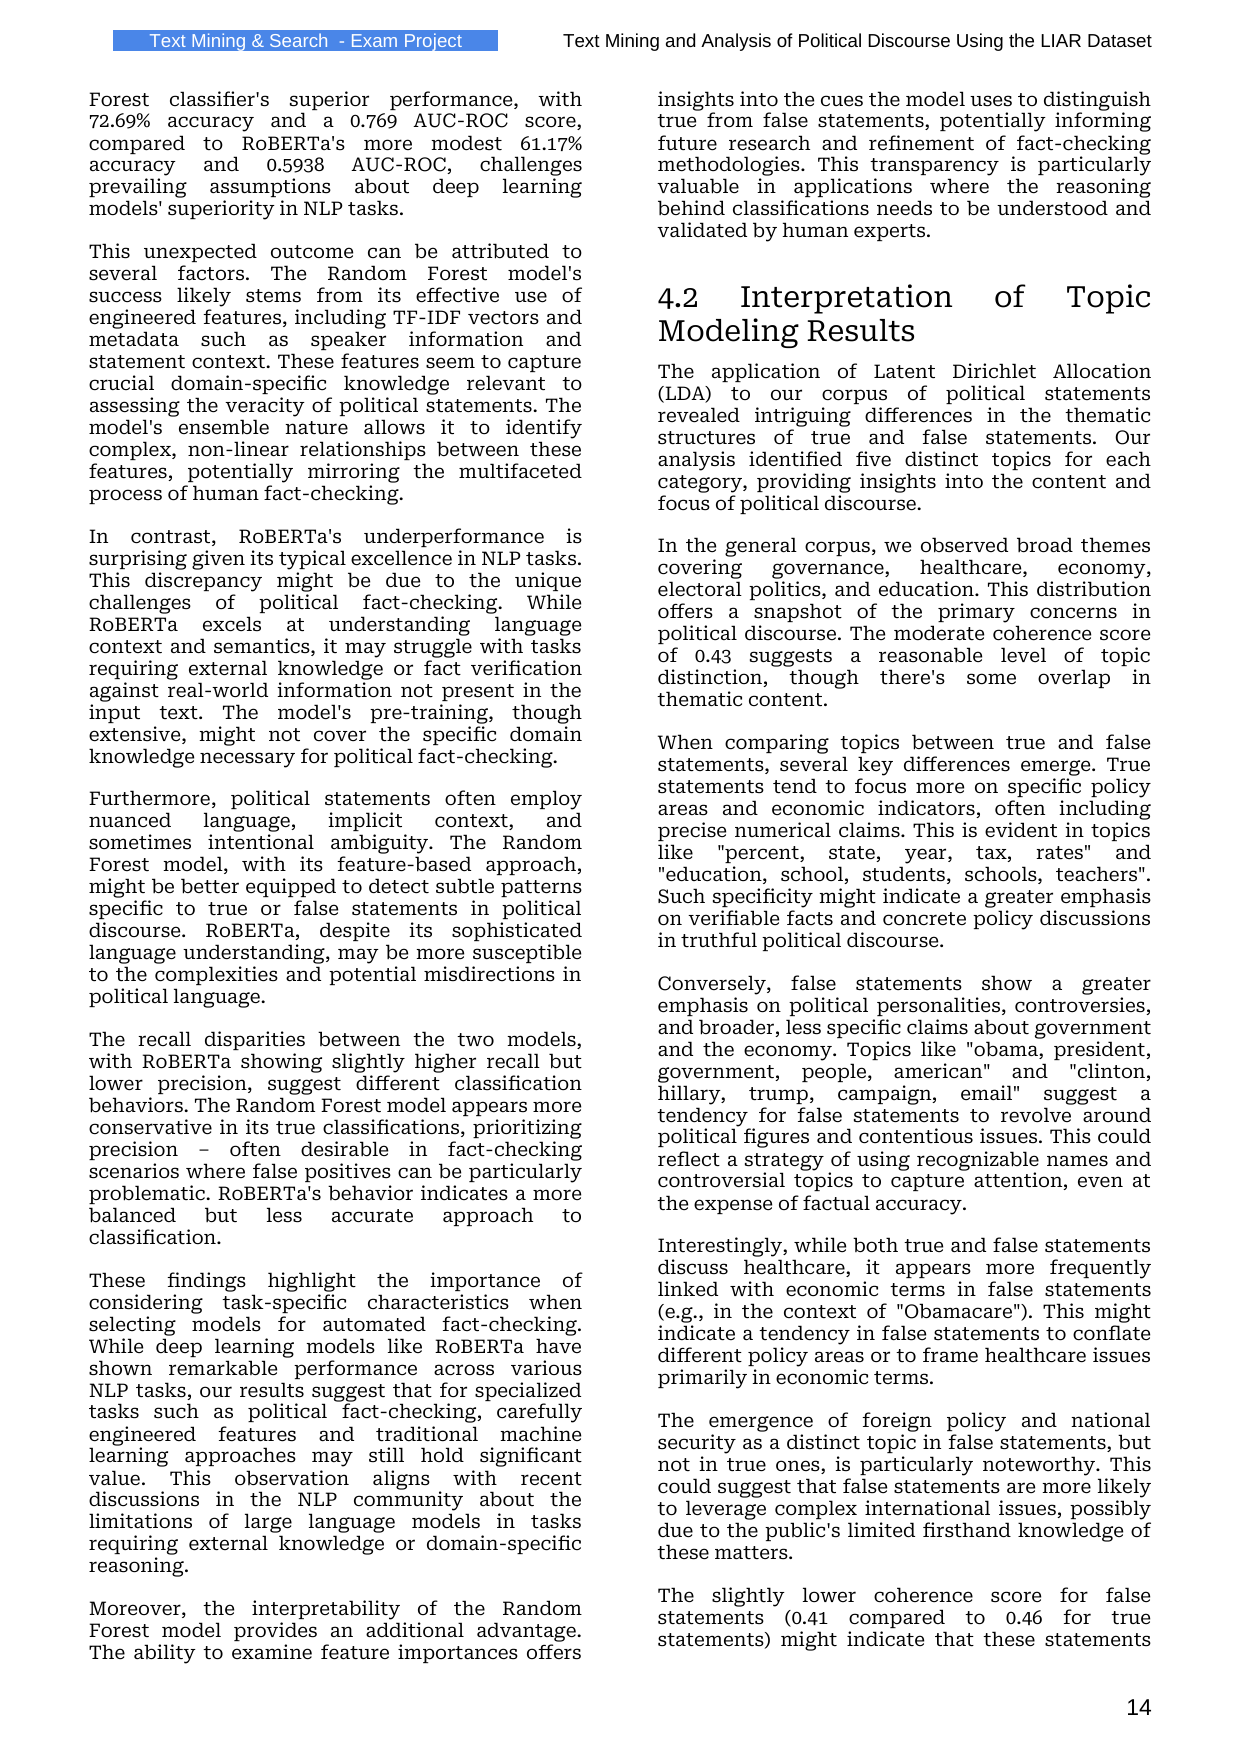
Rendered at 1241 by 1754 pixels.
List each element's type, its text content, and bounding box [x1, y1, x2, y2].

text Interestingly, while both true and false statements discuss healthcare, it appears more frequently linked with economic terms in false statements (e.g., in the context of "Obamacare"). This might indicate a tendency in false statements to conflate different policy areas or to frame healthcare issues primarily in economic terms. [657, 1235, 1152, 1389]
text These findings highlight the importance of considering task-specific characteristics when selecting models for automated fact-checking. While deep learning models like RoBERTa have shown remarkable performance across various NLP tasks, our results suggest that for specialized tasks such as political fact-checking, carefully engineered features and traditional machine learning approaches may still hold significant value. This observation aligns with recent discussions in the NLP community about the limitations of large language models in tasks requiring external knowledge or domain-specific reasoning. [88, 1270, 582, 1577]
text In contrast, RoBERTa's underperformance is surprising given its typical excellence in NLP tasks. This discrepancy might be due to the unique challenges of political fact-checking. While RoBERTa excels at understanding language context and semantics, it may struggle with tasks requiring external knowledge or fact verification against real-world information not present in the input text. The model's pre-training, though extensive, might not cover the specific domain knowledge necessary for political fact-checking. [88, 526, 582, 768]
text Furthermore, political statements often employ nuanced language, implicit context, and sometimes intentional ambiguity. The Random Forest model, with its feature-based approach, might be better equipped to detect subtle patterns specific to true or false statements in political discourse. RoBERTa, despite its sophisticated language understanding, may be more susceptible to the complexities and potential misdirections in political language. [88, 788, 582, 1008]
text The emergence of foreign policy and national security as a distinct topic in false statements, but not in true ones, is particularly noteworthy. This could suggest that false statements are more likely to leverage complex international issues, possibly due to the public's limited firsthand knowledge of these matters. [657, 1410, 1152, 1564]
text In the general corpus, we observed broad themes covering governance, healthcare, economy, electoral politics, and education. This distribution offers a snapshot of the primary concerns in political discourse. The moderate coherence score of 0.43 suggests a reasonable level of topic distinction, though there's some overlap in thematic content. [657, 535, 1152, 711]
text The recall disparities between the two models, with RoBERTa showing slightly higher recall but lower precision, suggest different classification behaviors. The Random Forest model appears more conservative in its true classifications, prioritizing precision – often desirable in fact-checking scenarios where false positives can be particularly problematic. RoBERTa's behavior indicates a more balanced but less accurate approach to classification. [88, 1029, 582, 1249]
text Conversely, false statements show a greater emphasis on political personalities, controversies, and broader, less specific claims about government and the economy. Topics like "obama, president, government, people, american" and "clinton, hillary, trump, campaign, email" suggest a tendency for false statements to revolve around political figures and contentious issues. This could reflect a strategy of using recognizable names and controversial topics to capture attention, even at the expense of factual accuracy. [657, 973, 1152, 1214]
text When comparing topics between true and false statements, several key differences emerge. True statements tend to focus more on specific policy areas and economic indicators, often including precise numerical claims. This is evident in topics like "percent, state, year, tax, rates" and "education, school, students, schools, teachers". Such specificity might indicate a greater emphasis on verifiable facts and concrete policy discussions in truthful political discourse. [657, 732, 1152, 952]
text This unexpected outcome can be attributed to several factors. The Random Forest model's success likely stems from its effective use of engineered features, including TF-IDF vectors and metadata such as speaker information and statement context. These features seem to capture crucial domain-specific knowledge relevant to assessing the veracity of political statements. The model's ensemble nature allows it to identify complex, non-linear relationships between these features, potentially mirroring the multifaceted process of human fact-checking. [88, 241, 582, 505]
subtitle 4.2 Interpretation of Topic Modeling Results [657, 280, 1152, 348]
